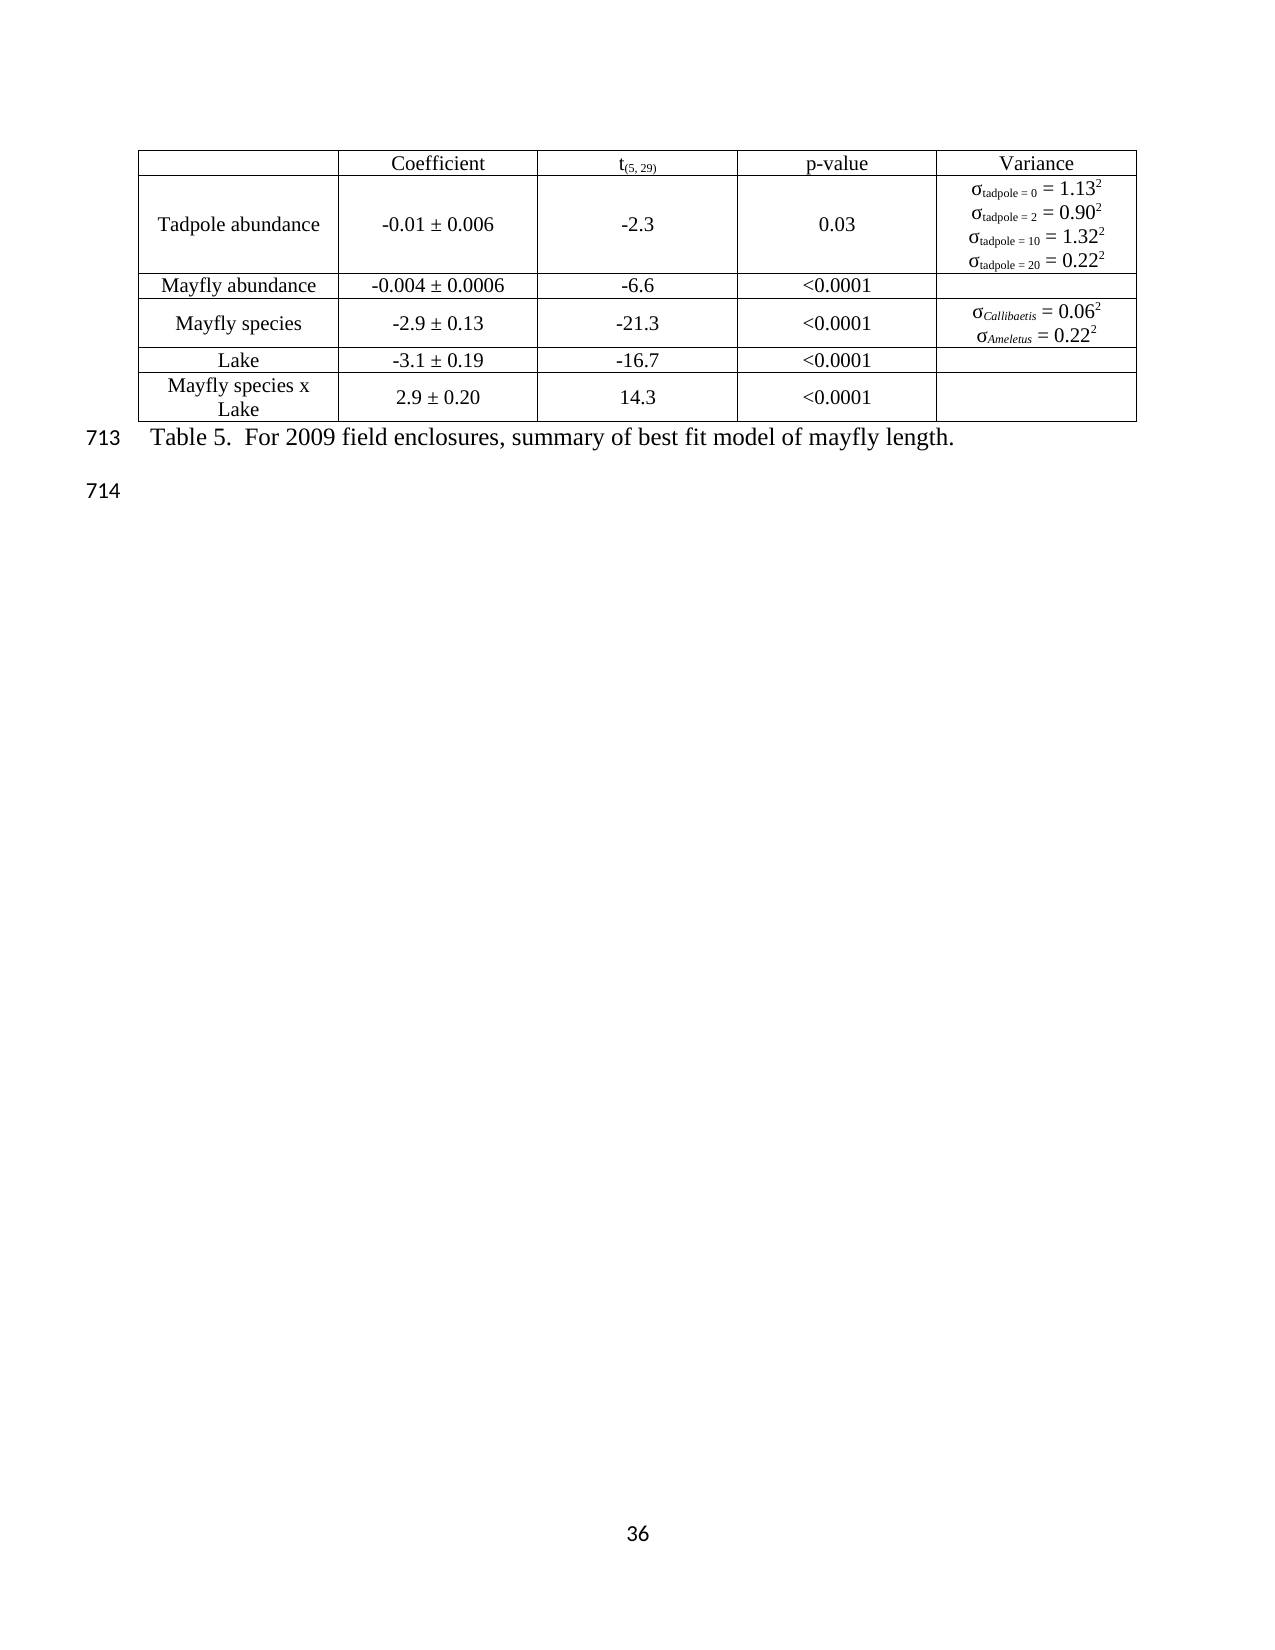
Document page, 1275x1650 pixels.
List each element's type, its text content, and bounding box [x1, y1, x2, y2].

table_cell -3.1 ± 0.19 [339, 348, 537, 372]
table_cell -2.3 [538, 176, 737, 272]
table_cell 14.3 [538, 373, 737, 421]
text Table 5. For 2009 field enclosures, summary of best fit model of mayfly length. [150, 422, 1125, 451]
table_cell [937, 373, 1136, 421]
table_header Variance [937, 151, 1136, 175]
table_cell 2.9 ± 0.20 [339, 373, 537, 421]
table_cell Mayfly species x Lake [139, 373, 338, 421]
table_cell Mayfly abundance [139, 274, 338, 297]
table_cell Mayfly species [139, 299, 338, 347]
table_header [139, 151, 338, 175]
table_header t(5, 29) [538, 151, 737, 175]
table_cell <0.0001 [738, 299, 936, 347]
table_cell -16.7 [538, 348, 737, 372]
table_cell -0.004 ± 0.0006 [339, 274, 537, 297]
table_cell Lake [139, 348, 338, 372]
table_cell 0.03 [738, 176, 936, 272]
table_cell σCallibaetis = 0.062 σAmeletus = 0.222 [937, 299, 1136, 347]
table_cell [937, 274, 1136, 297]
table_cell [937, 348, 1136, 372]
table_cell -2.9 ± 0.13 [339, 299, 537, 347]
table_cell Tadpole abundance [139, 176, 338, 272]
table_cell <0.0001 [738, 274, 936, 297]
table_header Coefficient [339, 151, 537, 175]
table_cell -6.6 [538, 274, 737, 297]
table_cell <0.0001 [738, 373, 936, 421]
table_cell <0.0001 [738, 348, 936, 372]
table_cell -21.3 [538, 299, 737, 347]
table_cell -0.01 ± 0.006 [339, 176, 537, 272]
table_cell σtadpole = 0 = 1.132 σtadpole = 2 = 0.902 σtadpole = 10 = 1.322 σtadpole = 20 = 0.222 [937, 176, 1136, 272]
table_header p-value [738, 151, 936, 175]
